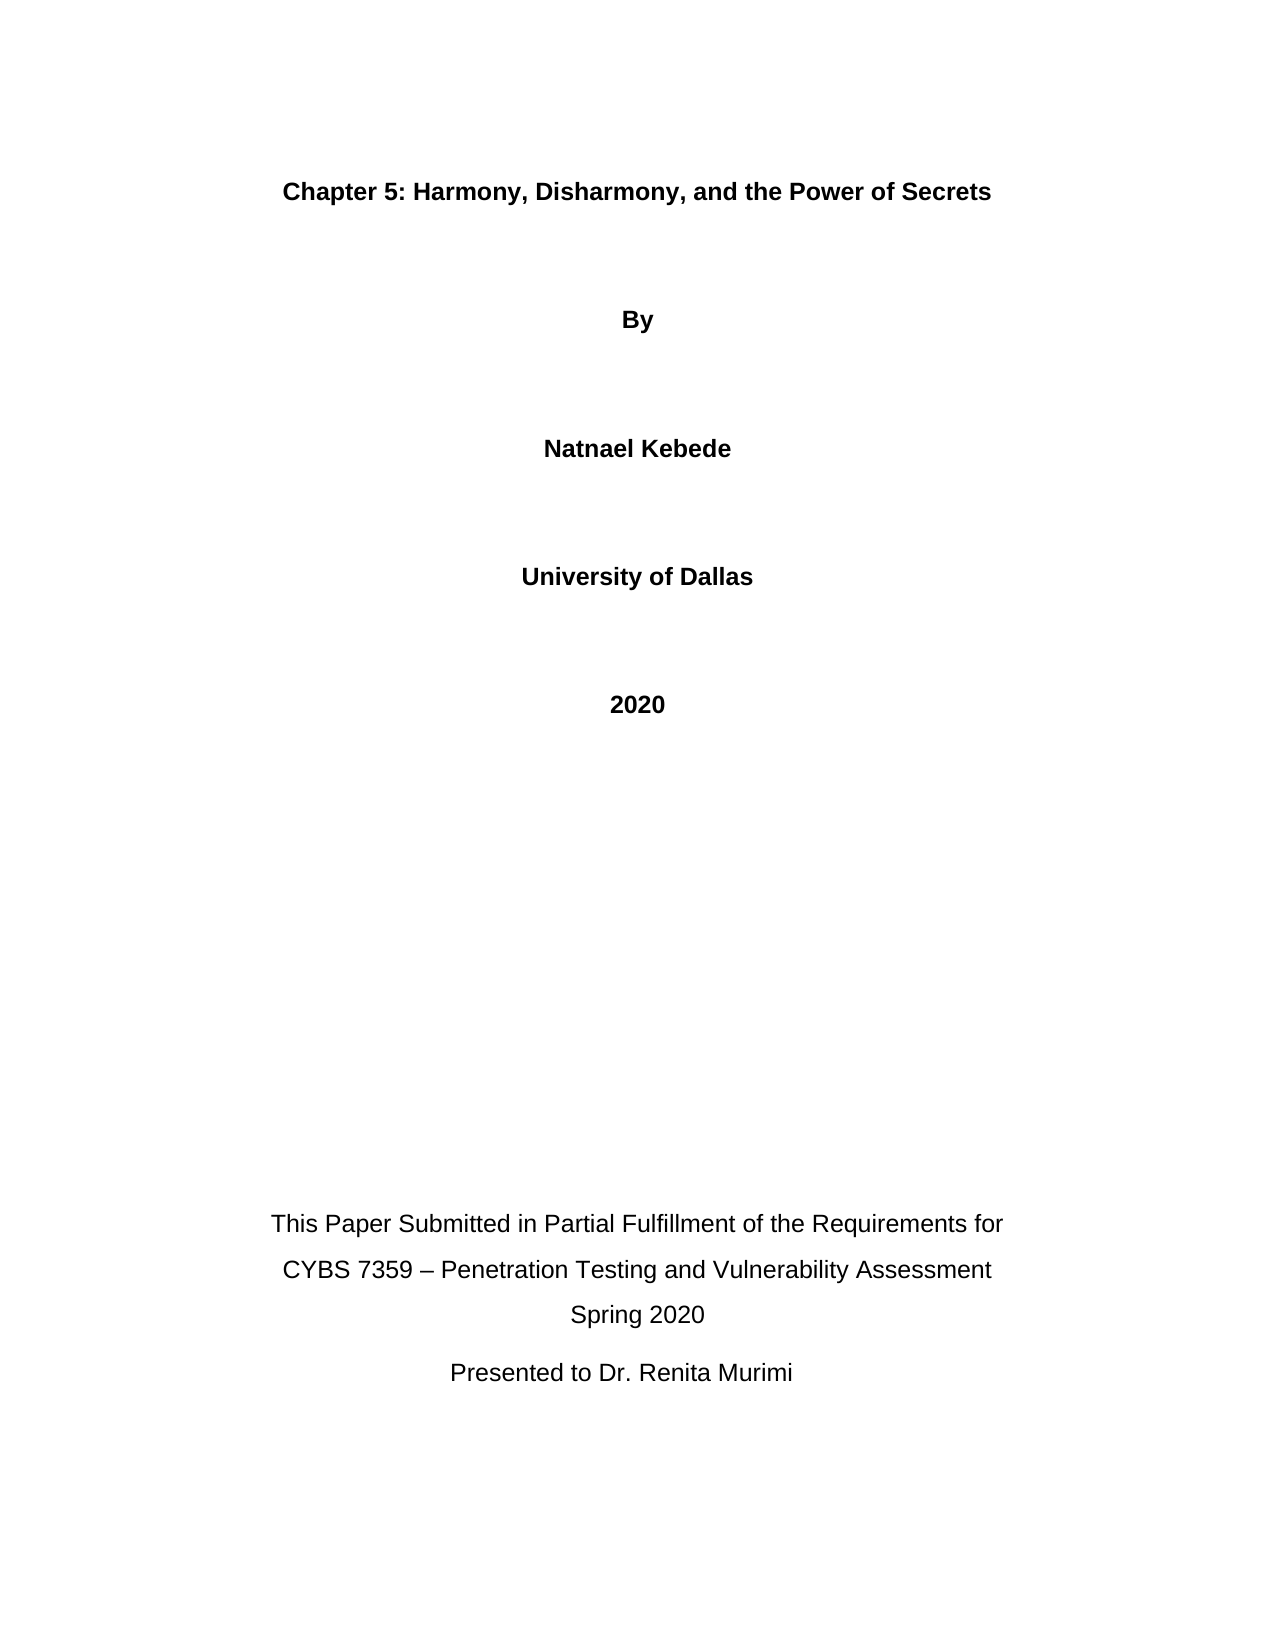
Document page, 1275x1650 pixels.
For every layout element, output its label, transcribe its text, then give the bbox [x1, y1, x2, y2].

text CYBS 7359 – Penetration Testing and Vulnerability Assessment [150, 1255, 1125, 1284]
text Presented to Dr. Renita Murimi [375, 1358, 1125, 1387]
text Chapter 5: Harmony, Disharmony, and the Power of Secrets [150, 177, 1125, 205]
text 2020 [150, 690, 1125, 719]
text By [150, 305, 1125, 334]
text This Paper Submitted in Partial Fulfillment of the Requirements for [150, 1209, 1125, 1238]
text Natnael Kebede [150, 433, 1125, 462]
text Spring 2020 [150, 1300, 1125, 1329]
text University of Dallas [150, 562, 1125, 591]
